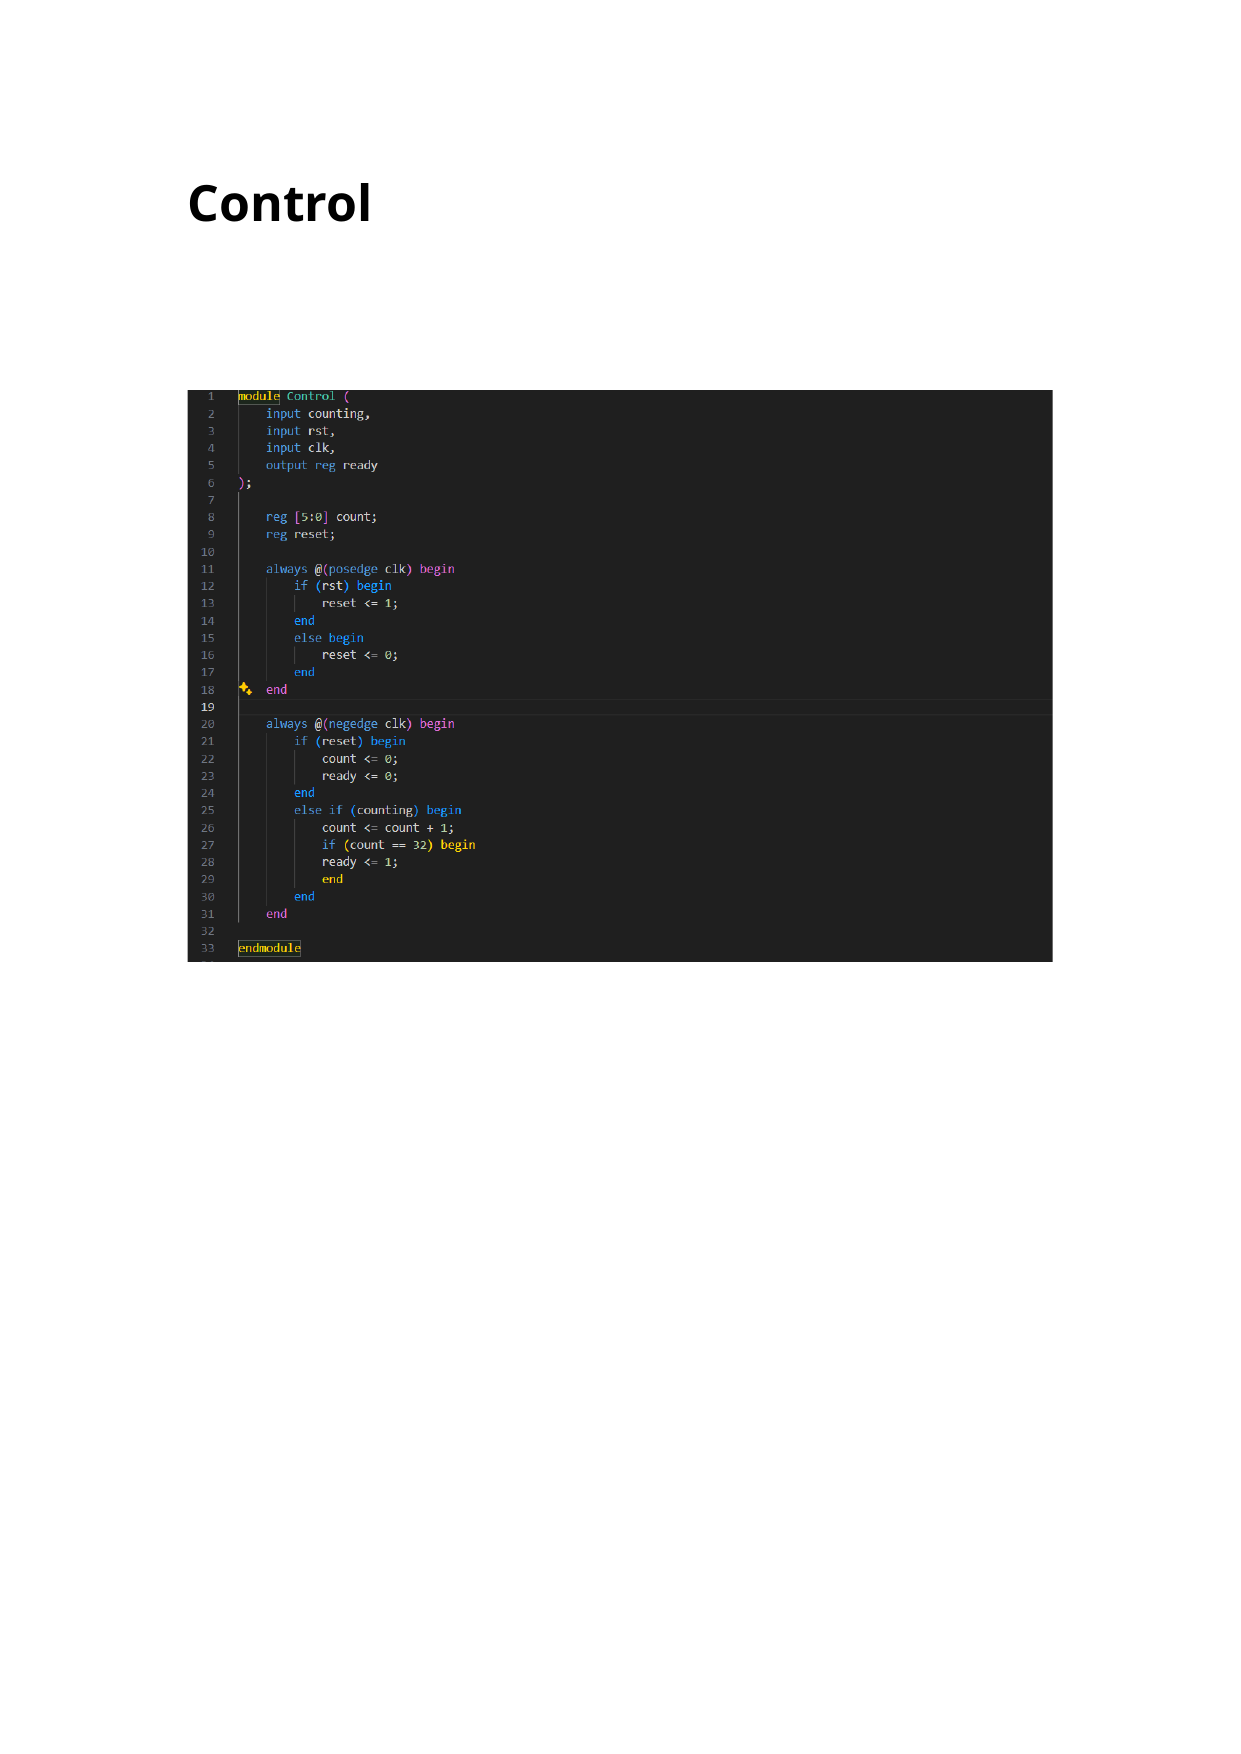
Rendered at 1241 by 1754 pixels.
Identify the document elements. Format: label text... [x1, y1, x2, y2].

picture [187, 390, 1053, 962]
subtitle Control [187, 164, 1053, 239]
